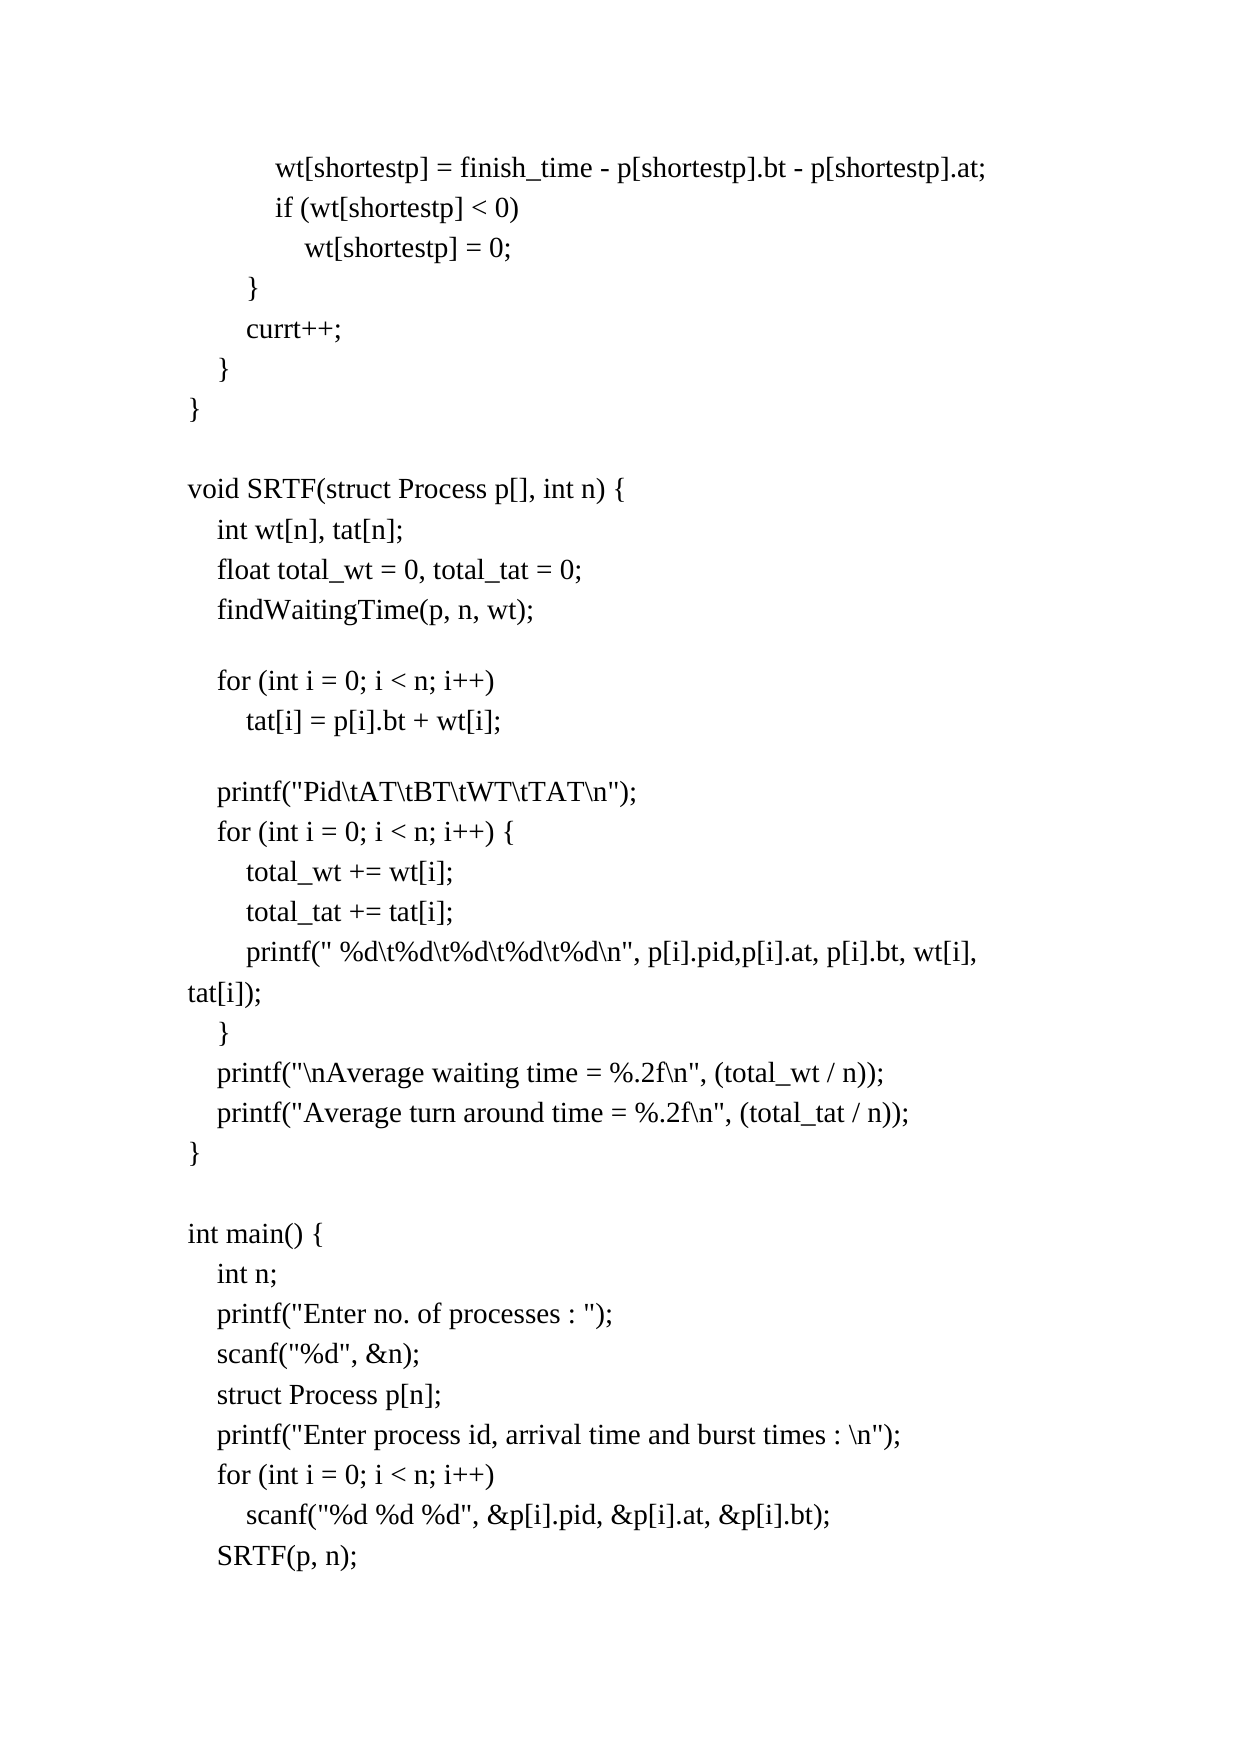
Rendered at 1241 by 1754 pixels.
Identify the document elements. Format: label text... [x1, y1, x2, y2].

list scanf("%d", &n); [187, 1337, 1053, 1370]
list } [187, 271, 1053, 304]
list } [187, 1015, 1053, 1048]
list SRTF(p, n); [187, 1538, 1053, 1571]
list } [187, 1136, 1053, 1169]
list printf(" %d\t%d\t%d\t%d\t%d\n", p[i].pid,p[i].at, p[i].bt, wt[i], tat[i]); [187, 934, 1053, 1008]
list for (int i = 0; i < n; i++) [187, 663, 1053, 696]
list void SRTF(struct Process p[], int n) { [187, 472, 1053, 505]
list wt[shortestp] = 0; [187, 230, 1053, 264]
list tat[i] = p[i].bt + wt[i]; [187, 703, 1053, 737]
list total_wt += wt[i]; [187, 854, 1053, 888]
list for (int i = 0; i < n; i++) { [187, 814, 1053, 847]
list printf("Enter process id, arrival time and burst times : \n"); [187, 1417, 1053, 1451]
list scanf("%d %d %d", &p[i].pid, &p[i].at, &p[i].bt); [187, 1497, 1053, 1531]
list printf("Pid\tAT\tBT\tWT\tTAT\n"); [187, 774, 1053, 807]
list currt++; [187, 311, 1053, 344]
list int n; [187, 1256, 1053, 1290]
list printf("Average turn around time = %.2f\n", (total_tat / n)); [187, 1095, 1053, 1129]
list findWaitingTime(p, n, wt); [187, 592, 1053, 626]
list printf("\nAverage waiting time = %.2f\n", (total_wt / n)); [187, 1055, 1053, 1089]
list struct Process p[n]; [187, 1377, 1053, 1410]
list int wt[n], tat[n]; [187, 512, 1053, 545]
list total_tat += tat[i]; [187, 894, 1053, 928]
list wt[shortestp] = finish_time - p[shortestp].bt - p[shortestp].at; [187, 150, 1053, 183]
list for (int i = 0; i < n; i++) [187, 1457, 1053, 1491]
list int main() { [187, 1216, 1053, 1249]
list float total_wt = 0, total_tat = 0; [187, 552, 1053, 586]
list printf("Enter no. of processes : "); [187, 1296, 1053, 1330]
list if (wt[shortestp] < 0) [187, 190, 1053, 224]
list } [187, 351, 1053, 384]
list } [187, 391, 1053, 425]
